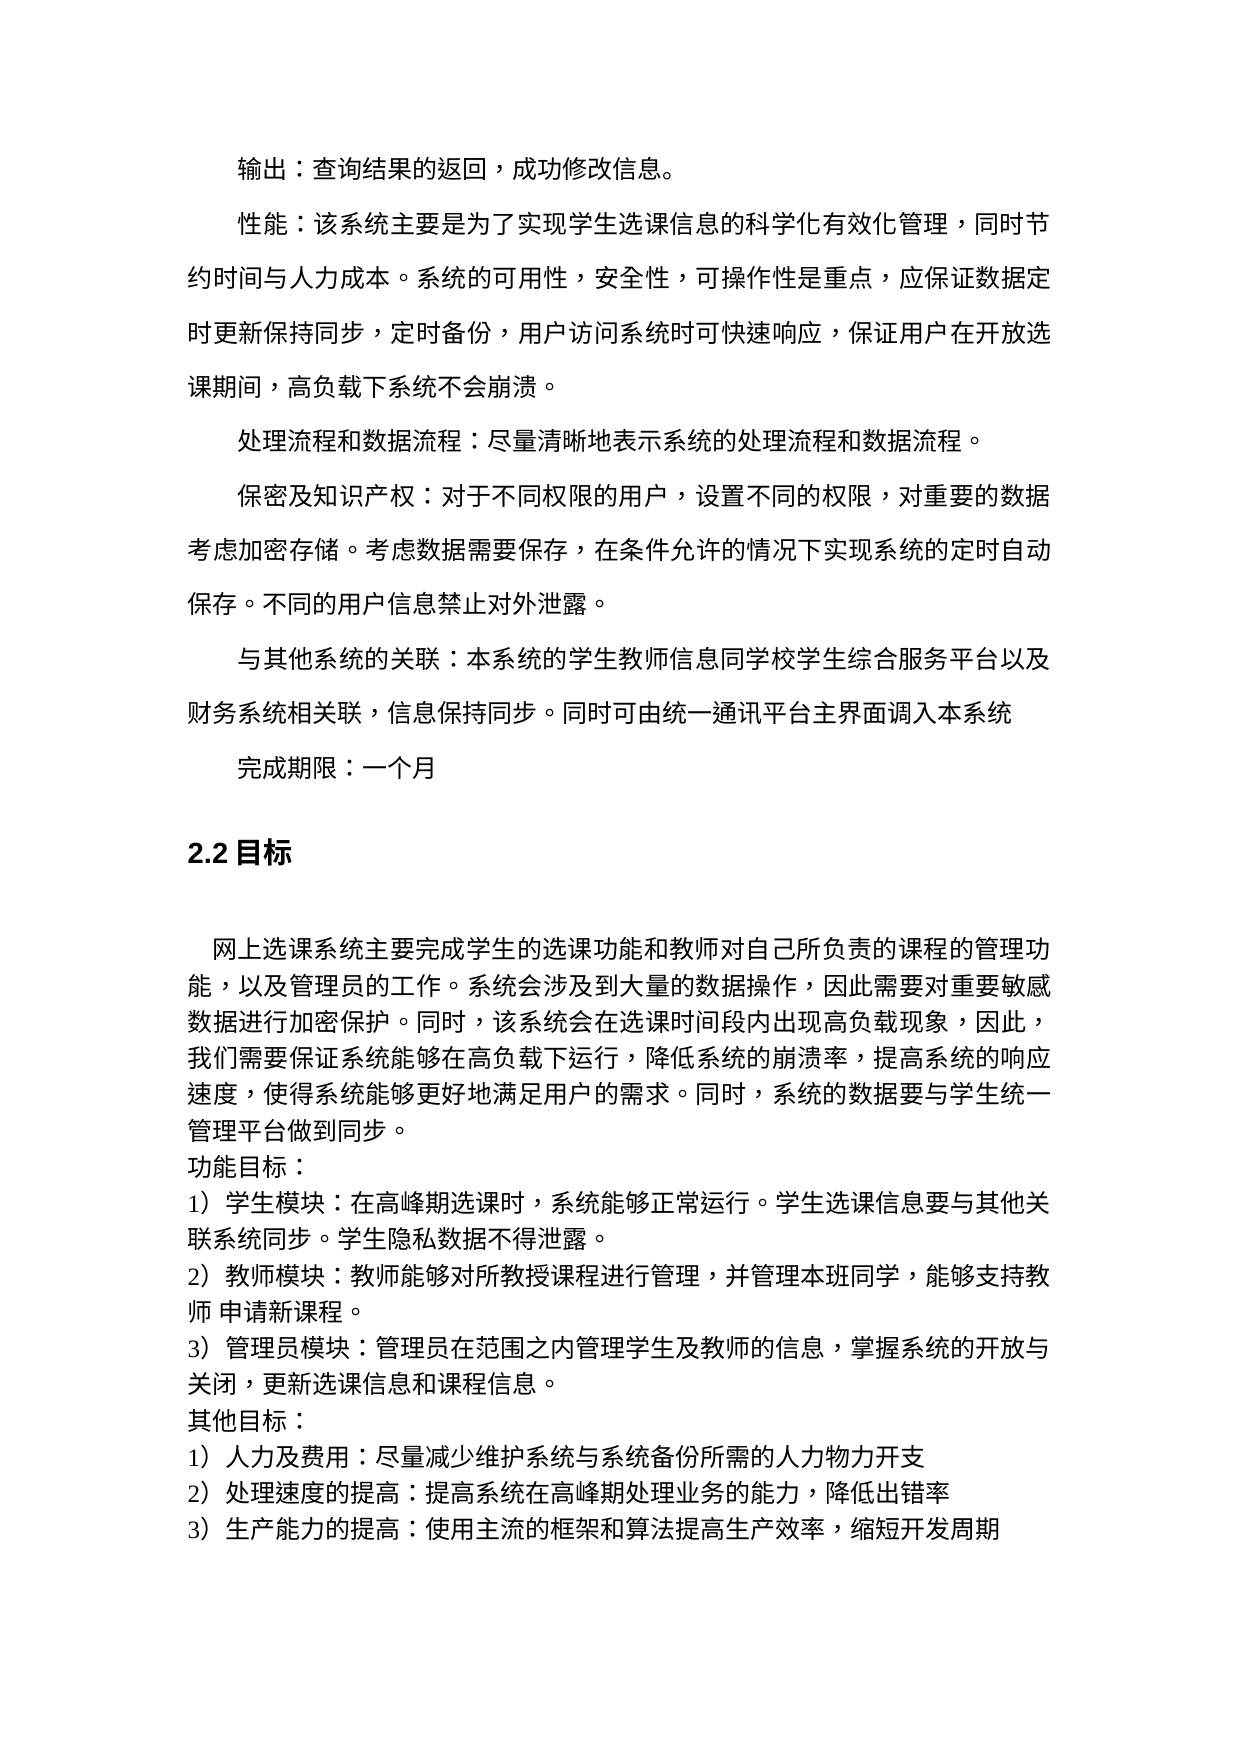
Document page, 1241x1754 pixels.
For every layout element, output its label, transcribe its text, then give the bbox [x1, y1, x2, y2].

text 保密及知识产权：对于不同权限的用户，设置不同的权限，对重要的数据考虑加密存储。考虑数据需要保存，在条件允许的情况下实现系统的定时自动保存。不同的用户信息禁止对外泄露。 [187, 476, 1053, 621]
text 完成期限：一个月 [187, 748, 1053, 784]
text 与其他系统的关联：本系统的学生教师信息同学校学生综合服务平台以及财务系统相关联，信息保持同步。同时可由统一通讯平台主界面调入本系统 [187, 639, 1053, 730]
text 功能目标： [187, 1147, 1053, 1183]
text 其他目标： [187, 1401, 1053, 1437]
text 处理流程和数据流程：尽量清晰地表示系统的处理流程和数据流程。 [187, 422, 1053, 458]
text 3）生产能力的提高：使用主流的框架和算法提高生产效率，缩短开发周期 [187, 1510, 1053, 1546]
text 性能：该系统主要是为了实现学生选课信息的科学化有效化管理，同时节约时间与人力成本。系统的可用性，安全性，可操作性是重点，应保证数据定时更新保持同步，定时备份，用户访问系统时可快速响应，保证用户在开放选课期间，高负载下系统不会崩溃。 [187, 204, 1053, 404]
text 1）学生模块：在高峰期选课时，系统能够正常运行。学生选课信息要与其他关联系统同步。学生隐私数据不得泄露。 [187, 1183, 1053, 1256]
text 网上选课系统主要完成学生的选课功能和教师对自己所负责的课程的管理功能，以及管理员的工作。系统会涉及到大量的数据操作，因此需要对重要敏感数据进行加密保护。同时，该系统会在选课时间段内出现高负载现象，因此，我们需要保证系统能够在高负载下运行，降低系统的崩溃率，提高系统的响应速度，使得系统能够更好地满足用户的需求。同时，系统的数据要与学生统一管理平台做到同步。 [187, 930, 1053, 1147]
text 2）教师模块：教师能够对所教授课程进行管理，并管理本班同学，能够支持教师 申请新课程。 [187, 1256, 1053, 1328]
text 输出：查询结果的返回，成功修改信息。 [187, 150, 1053, 186]
text 3）管理员模块：管理员在范围之内管理学生及教师的信息，掌握系统的开放与关闭，更新选课信息和课程信息。 [187, 1328, 1053, 1401]
text 2）处理速度的提高：提高系统在高峰期处理业务的能力，降低出错率 [187, 1473, 1053, 1510]
subtitle 2.2目标 [187, 829, 1053, 872]
text 1）人力及费用：尽量减少维护系统与系统备份所需的人力物力开支 [187, 1437, 1053, 1473]
